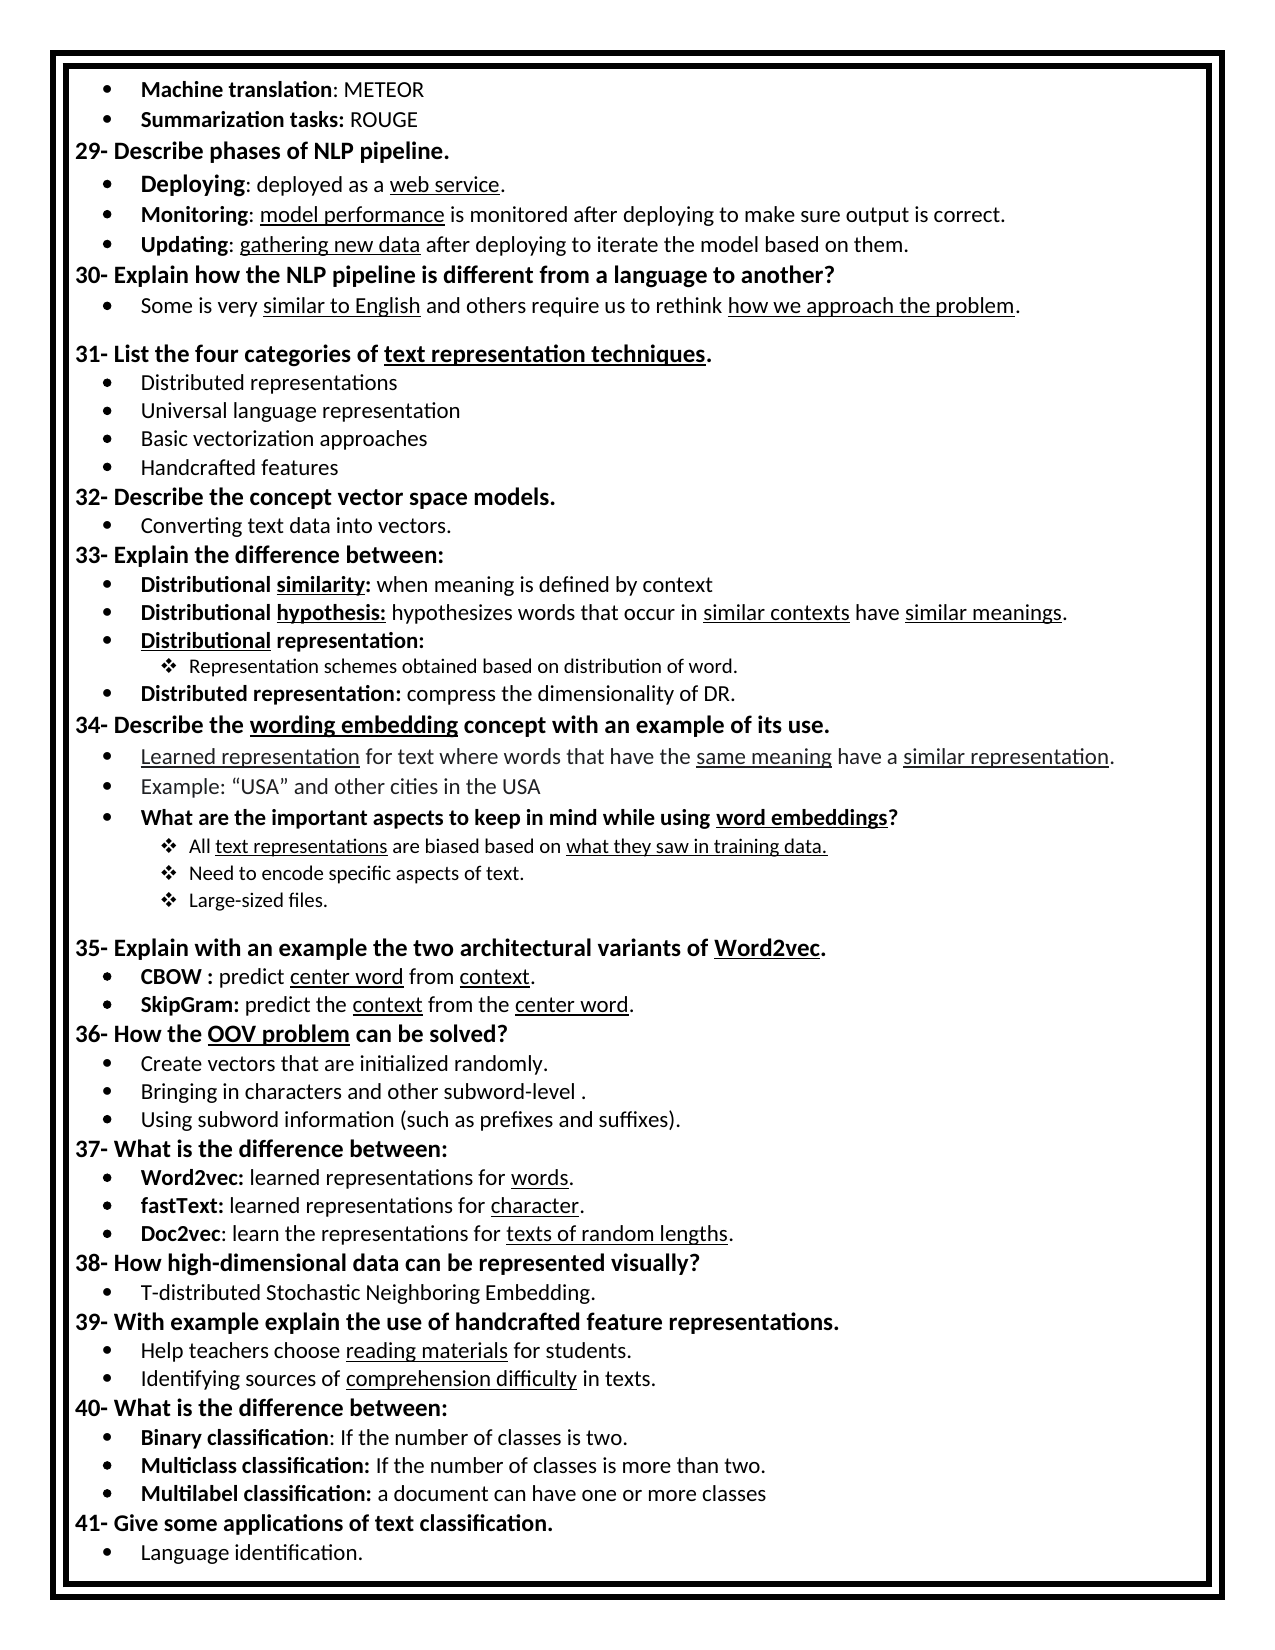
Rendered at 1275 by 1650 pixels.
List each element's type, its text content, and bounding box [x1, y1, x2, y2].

list What are the important aspects to keep in mind while using word embeddings? [103, 803, 1200, 831]
list How high-dimensional data can be represented visually? [75, 1247, 1200, 1278]
list SkipGram: predict the context from the center word. [103, 990, 1200, 1018]
list CBOW : predict center word from context. [103, 962, 1200, 990]
list Learned representation for text where words that have the same meaning have a similar representation. [103, 742, 1200, 770]
list Create vectors that are initialized randomly. [103, 1049, 1200, 1077]
list List the four categories of text representation techniques. [75, 338, 1200, 368]
list Basic vectorization approaches [103, 424, 1200, 453]
list Identifying sources of comprehension difficulty in texts. [103, 1364, 1200, 1393]
list Doc2vec: learn the representations for texts of random lengths. [103, 1219, 1200, 1247]
list Multiclass classification: If the number of classes is more than two. [103, 1451, 1200, 1479]
list What is the difference between: [75, 1133, 1200, 1163]
list Distributed representation: compress the dimensionality of DR. [103, 679, 1200, 707]
list Describe the concept vector space models. [75, 481, 1200, 511]
list Representation schemes obtained based on distribution of word. [159, 654, 1200, 679]
list Deploying: deployed as a web service. [103, 168, 1200, 198]
list Distributional representation: [103, 626, 1200, 654]
list Some is very similar to English and others require us to rethink how we approach the problem. [103, 292, 1200, 320]
list Distributional similarity: when meaning is defined by context [103, 570, 1200, 598]
list Explain the difference between: [75, 539, 1200, 570]
list Bringing in characters and other subword-level . [103, 1077, 1200, 1105]
list Binary classification: If the number of classes is two. [103, 1423, 1200, 1451]
list Handcrafted features [103, 453, 1200, 481]
list What is the difference between: [75, 1393, 1200, 1423]
list Distributional hypothesis: hypothesizes words that occur in similar contexts have similar meanings. [103, 598, 1200, 626]
list Universal language representation [103, 397, 1200, 424]
list How the OOV problem can be solved? [75, 1018, 1200, 1049]
list Example: “USA” and other cities in the USA [103, 772, 1200, 801]
list Using subword information (such as prefixes and suffixes). [103, 1105, 1200, 1133]
list Describe phases of NLP pipeline. [75, 135, 1200, 166]
list T-distributed Stochastic Neighboring Embedding. [103, 1278, 1200, 1306]
list Help teachers choose reading materials for students. [103, 1337, 1200, 1364]
list Monitoring: model performance is monitored after deploying to make sure output is correct. [103, 200, 1200, 228]
list Language identification. [103, 1538, 1200, 1566]
list Word2vec: learned representations for words. [103, 1163, 1200, 1191]
list Explain how the NLP pipeline is different from a language to another? [75, 259, 1200, 290]
list Describe the wording embedding concept with an example of its use. [75, 709, 1200, 740]
list Need to encode specific aspects of text. [159, 860, 1200, 886]
list fastText: learned representations for character. [103, 1191, 1200, 1219]
list Converting text data into vectors. [103, 511, 1200, 539]
list Multilabel classification: a document can have one or more classes [103, 1479, 1200, 1507]
list Updating: gathering new data after deploying to iterate the model based on them. [103, 230, 1200, 258]
list Give some applications of text classification. [75, 1507, 1200, 1538]
list Explain with an example the two architectural variants of Word2vec. [75, 932, 1200, 962]
list Machine translation: METEOR [103, 75, 1200, 103]
list Distributed representations [103, 368, 1200, 397]
list Summarization tasks: ROUGE [103, 105, 1200, 133]
list All text representations are biased based on what they saw in training data. [159, 833, 1200, 858]
list With example explain the use of handcrafted feature representations. [75, 1306, 1200, 1337]
list Large-sized files. [159, 888, 1200, 913]
